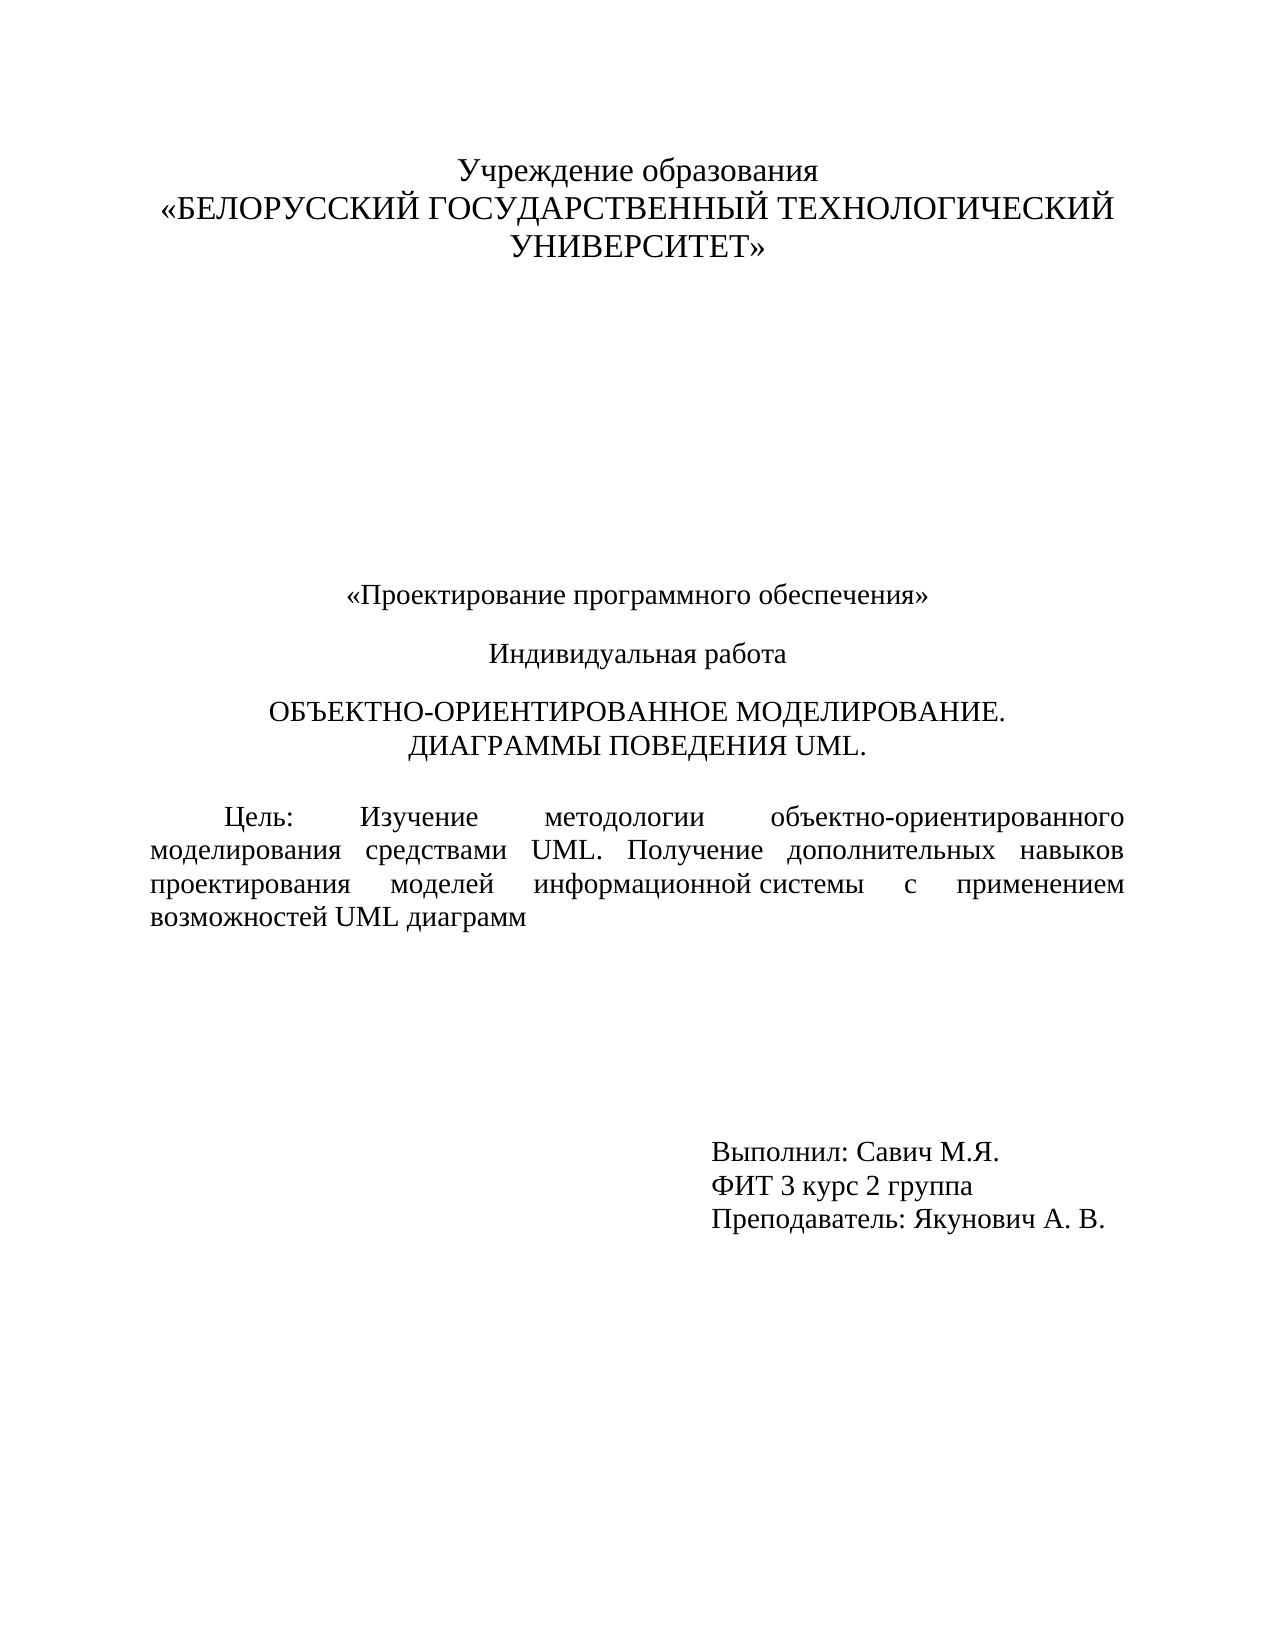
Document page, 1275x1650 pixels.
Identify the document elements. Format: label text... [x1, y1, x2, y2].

text ДИАГРАММЫ ПОВЕДЕНИЯ UML. [150, 728, 1125, 761]
text Цель: Изучение методологии объектно-ориентированного моделирования средствами UML. Получение дополнительных навыков проектирования моделей информационной системы с применением возможностей UML диаграмм [150, 799, 1125, 933]
text Преподаватель: Якунович А. В. [150, 1201, 1125, 1235]
text «Проектирование программного обеспечения» [150, 577, 1125, 611]
text ОБЪЕКТНО-ОРИЕНТИРОВАННОЕ МОДЕЛИРОВАНИЕ. [150, 694, 1125, 728]
text УНИВЕРСИТЕТ» [150, 227, 1125, 265]
text «БЕЛОРУССКИЙ ГОСУДАРСТВЕННЫЙ ТЕХНОЛОГИЧЕСКИЙ [150, 188, 1125, 227]
text Учреждение образования [150, 150, 1125, 188]
text Выполнил: Савич М.Я. [150, 1134, 1125, 1168]
text Индивидуальная работа [150, 636, 1125, 669]
text ФИТ 3 курс 2 группа [150, 1168, 1125, 1201]
